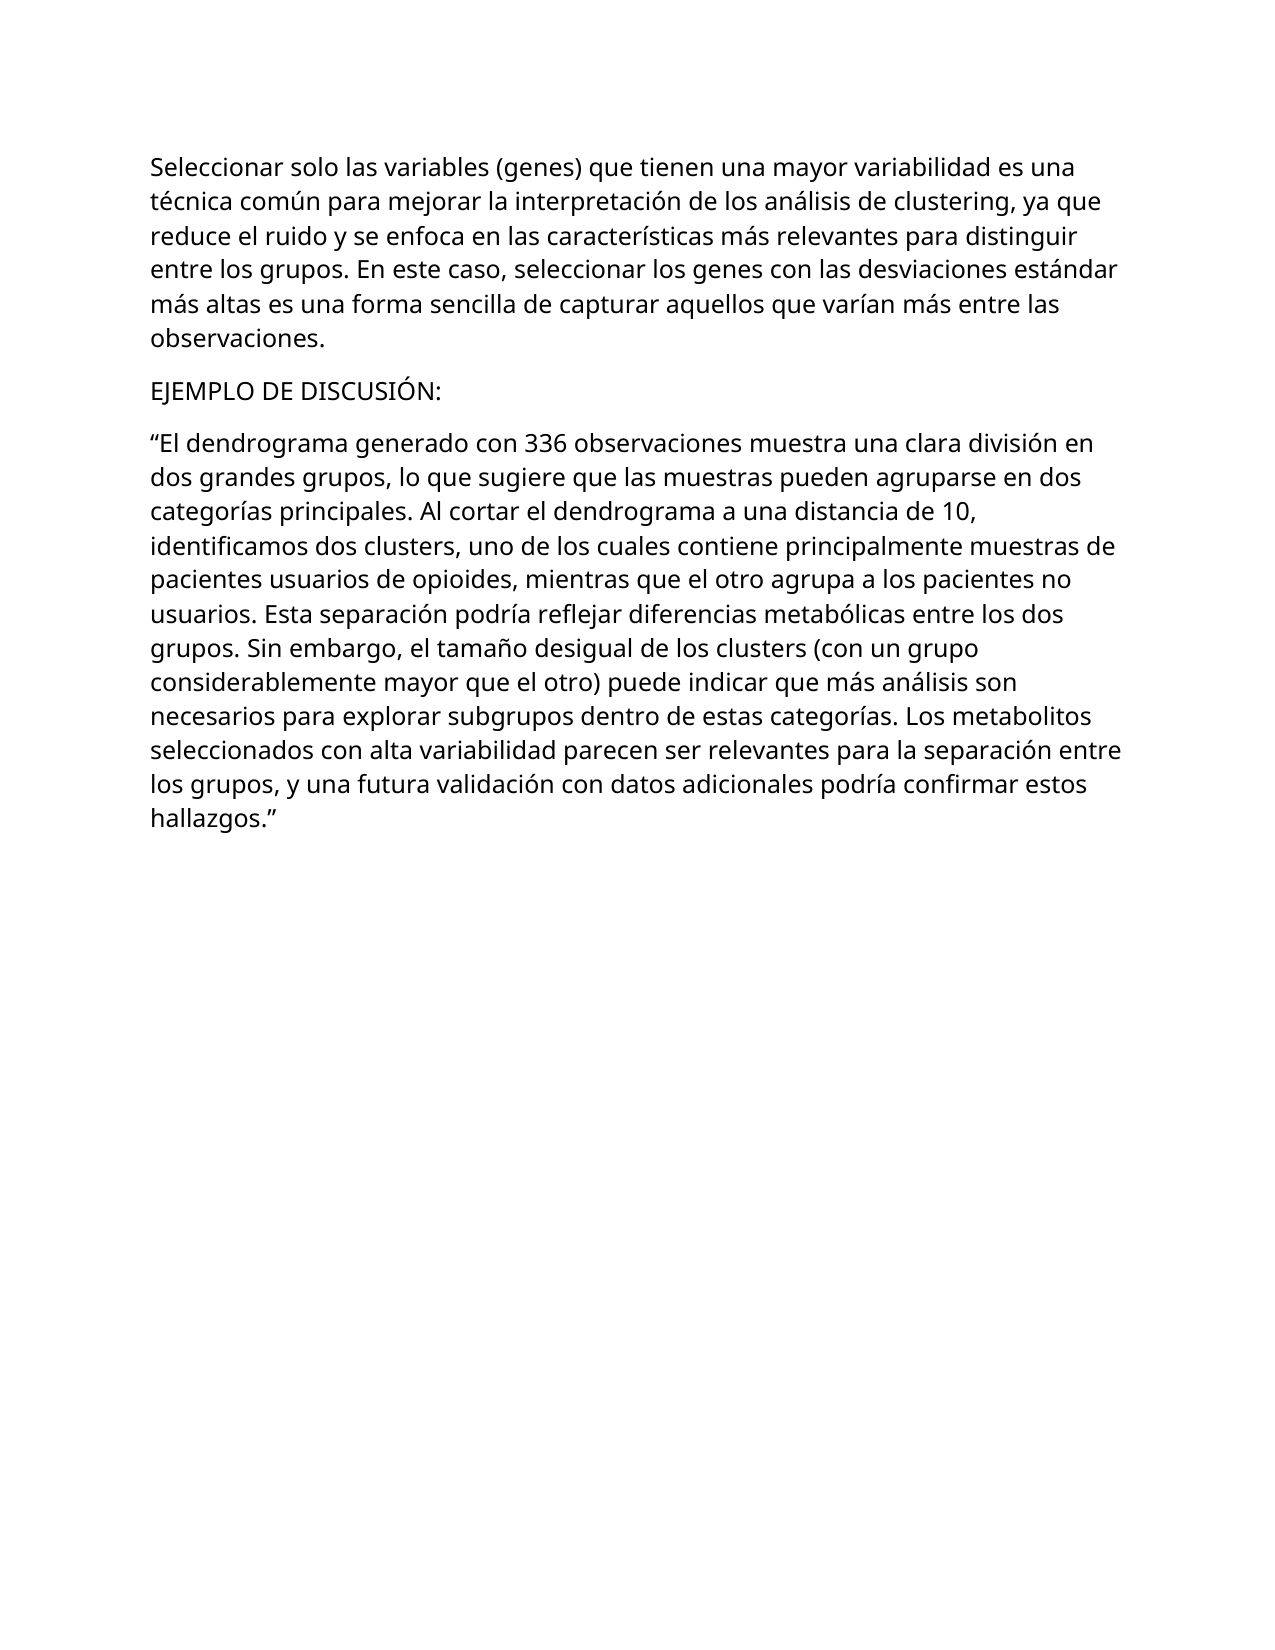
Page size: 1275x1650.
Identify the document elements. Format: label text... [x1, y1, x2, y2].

text EJEMPLO DE DISCUSIÓN: [150, 373, 1125, 407]
text “El dendrograma generado con 336 observaciones muestra una clara división en dos grandes grupos, lo que sugiere que las muestras pueden agruparse en dos categorías principales. Al cortar el dendrograma a una distancia de 10, identificamos dos clusters, uno de los cuales contiene principalmente muestras de pacientes usuarios de opioides, mientras que el otro agrupa a los pacientes no usuarios. Esta separación podría reflejar diferencias metabólicas entre los dos grupos. Sin embargo, el tamaño desigual de los clusters (con un grupo considerablemente mayor que el otro) puede indicar que más análisis son necesarios para explorar subgrupos dentro de estas categorías. Los metabolitos seleccionados con alta variabilidad parecen ser relevantes para la separación entre los grupos, y una futura validación con datos adicionales podría confirmar estos hallazgos.” [150, 426, 1125, 835]
text Seleccionar solo las variables (genes) que tienen una mayor variabilidad es una técnica común para mejorar la interpretación de los análisis de clustering, ya que reduce el ruido y se enfoca en las características más relevantes para distinguir entre los grupos. En este caso, seleccionar los genes con las desviaciones estándar más altas es una forma sencilla de capturar aquellos que varían más entre las observaciones. [150, 150, 1125, 354]
